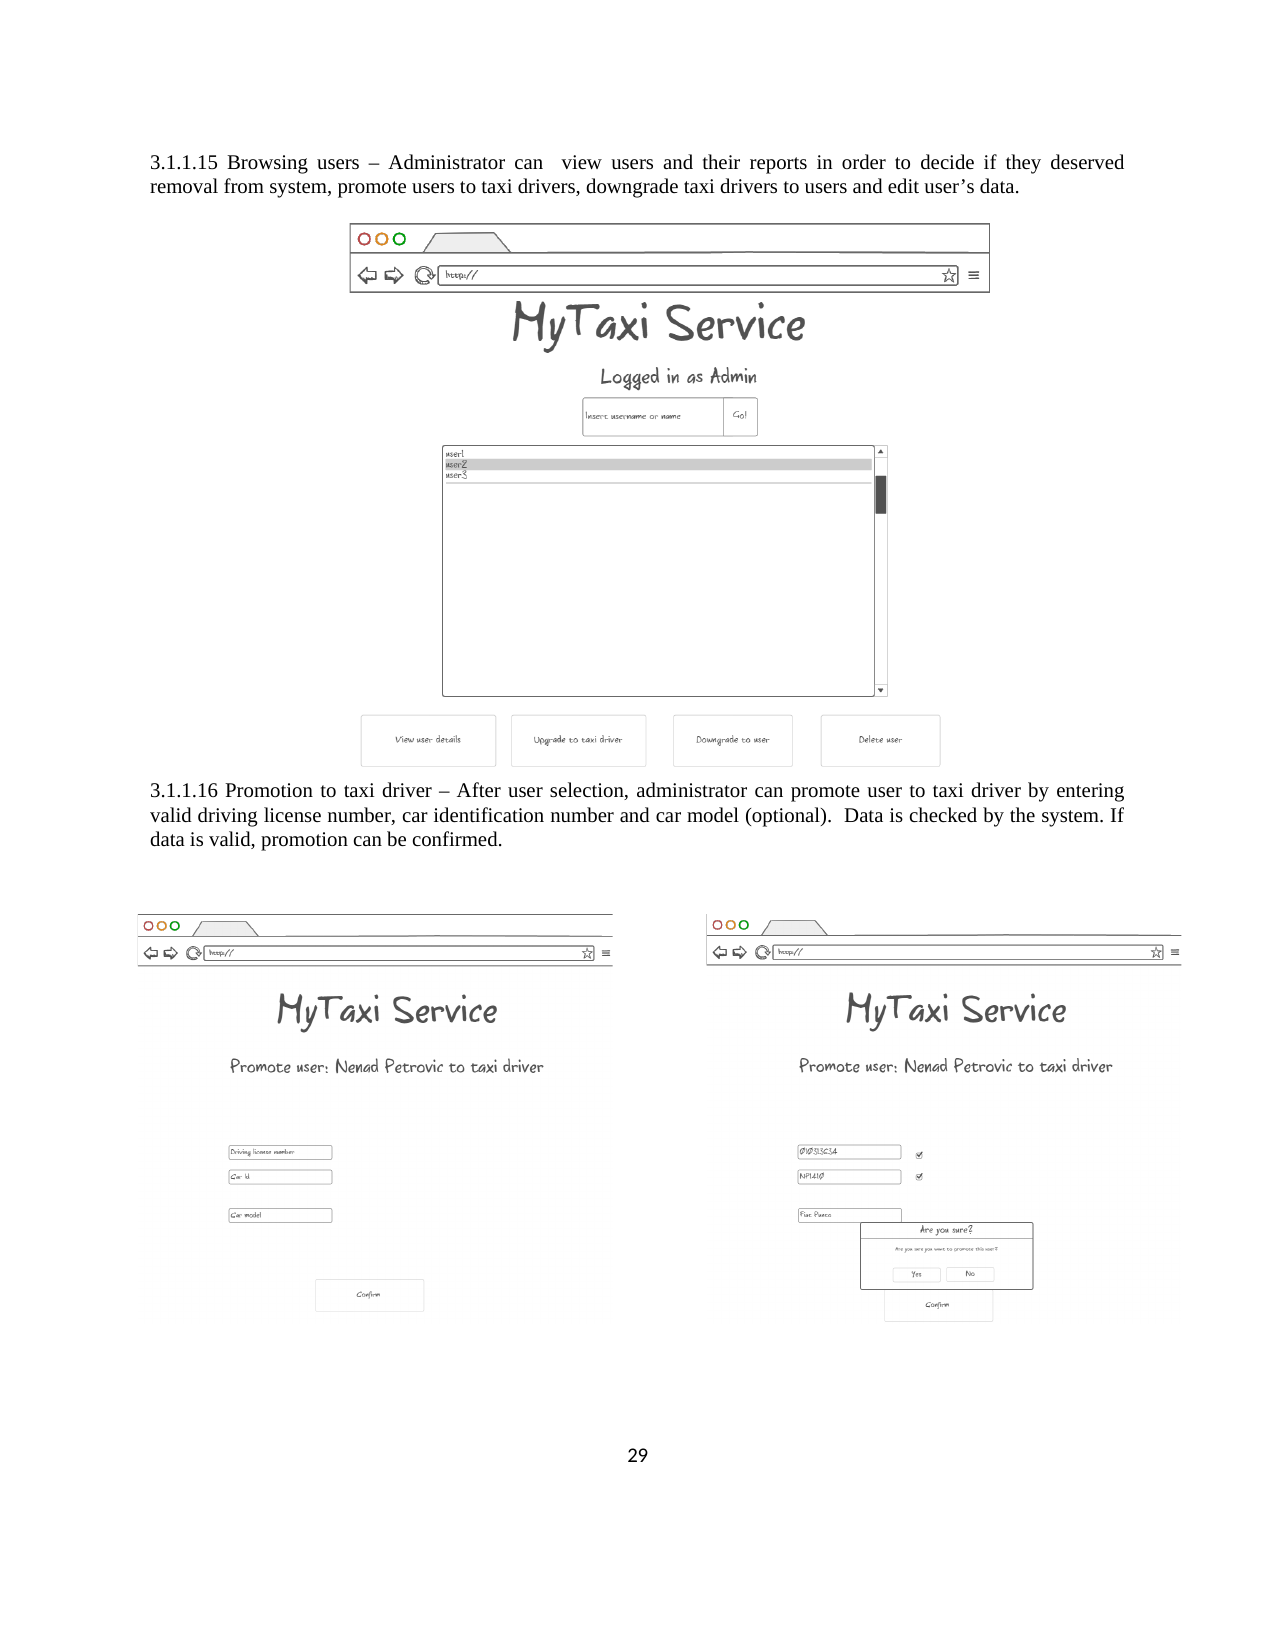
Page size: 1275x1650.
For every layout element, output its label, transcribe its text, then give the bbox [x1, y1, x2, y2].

text 3.1.1.16 Promotion to taxi driver – After user selection, administrator can promote user to taxi driver by entering valid driving license number, car identification number and car model (optional). Data is checked by the system. If data is valid, promotion can be confirmed. [150, 778, 1127, 851]
picture [706, 914, 1182, 1324]
picture [349, 223, 990, 773]
text 3.1.1.15 Browsing users – Administrator can view users and their reports in order to decide if they deserved removal from system, promote users to taxi drivers, downgrade taxi drivers to users and edit user’s data. [150, 150, 1127, 198]
picture [137, 914, 613, 1324]
